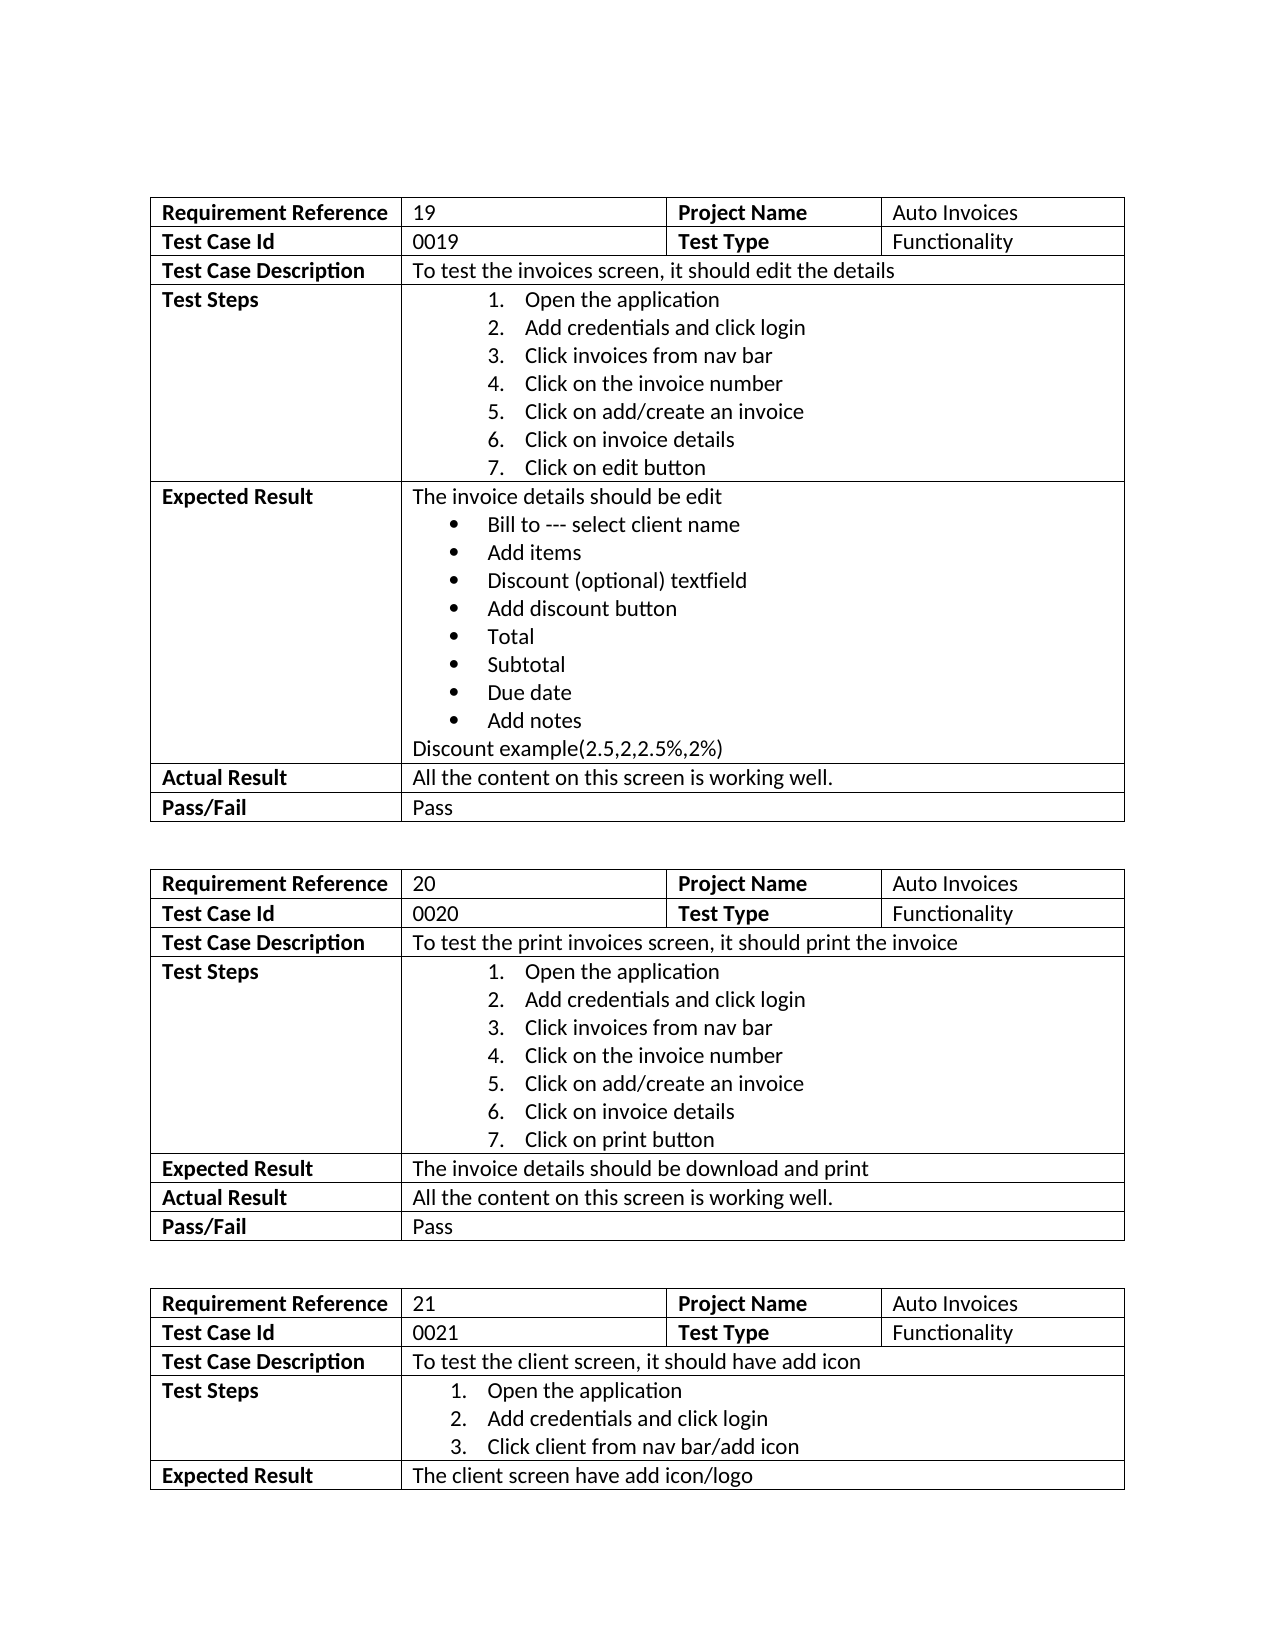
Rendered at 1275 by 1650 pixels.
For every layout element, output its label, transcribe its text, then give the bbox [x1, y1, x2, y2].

table_header Project Name [667, 1289, 881, 1317]
table_cell Open the application Add credentials and click login Click client from nav bar/add icon [402, 1376, 1124, 1460]
table_cell Test Steps [151, 1376, 401, 1460]
table_cell Pass [402, 1212, 1124, 1240]
table_cell To test the invoices screen, it should edit the details [402, 256, 1124, 284]
table_cell 0019 [402, 227, 666, 255]
table_cell Pass/Fail [151, 1212, 401, 1240]
table_header Requirement Reference [151, 198, 401, 226]
table_cell Test Type [667, 1318, 881, 1346]
table_header Project Name [667, 198, 881, 226]
table_cell 0020 [402, 899, 666, 927]
table_cell To test the client screen, it should have add icon [402, 1347, 1124, 1375]
table_cell Test Case Id [151, 899, 401, 927]
table_cell Functionality [882, 899, 1124, 927]
table_header 19 [402, 198, 666, 226]
table_cell Expected Result [151, 482, 401, 762]
table_cell Test Case Description [151, 1347, 401, 1375]
table_header Requirement Reference [151, 870, 401, 898]
table_cell Pass/Fail [151, 793, 401, 821]
table_cell 0021 [402, 1318, 666, 1346]
table_cell Test Case Description [151, 928, 401, 956]
table_cell All the content on this screen is working well. [402, 764, 1124, 792]
table_cell All the content on this screen is working well. [402, 1183, 1124, 1211]
table_cell The invoice details should be edit Bill to --- select client name Add items Discount (optional) textfield Add discount button Total Subtotal Due date Add notes Discount example(2.5,2,2.5%,2%) [402, 482, 1124, 762]
table_cell Expected Result [151, 1154, 401, 1182]
table_cell Functionality [882, 1318, 1124, 1346]
table_header Auto Invoices [882, 870, 1124, 898]
table_cell Actual Result [151, 1183, 401, 1211]
table_header 21 [402, 1289, 666, 1317]
table_cell The client screen have add icon/logo [402, 1461, 1124, 1489]
table_cell Test Type [667, 227, 881, 255]
table_header Auto Invoices [882, 1289, 1124, 1317]
table_cell Pass [402, 793, 1124, 821]
table_cell Test Case Id [151, 227, 401, 255]
table_cell Expected Result [151, 1461, 401, 1489]
table_header Requirement Reference [151, 1289, 401, 1317]
table_cell Test Steps [151, 285, 401, 481]
table_cell Test Case Id [151, 1318, 401, 1346]
table_cell Test Case Description [151, 256, 401, 284]
table_cell To test the print invoices screen, it should print the invoice [402, 928, 1124, 956]
table_header Project Name [667, 870, 881, 898]
table_cell The invoice details should be download and print [402, 1154, 1124, 1182]
table_cell Test Steps [151, 957, 401, 1153]
table_header Auto Invoices [882, 198, 1124, 226]
table_cell Open the application Add credentials and click login Click invoices from nav bar Click on the invoice number Click on add/create an invoice Click on invoice details Click on print button [402, 957, 1124, 1153]
table_cell Functionality [882, 227, 1124, 255]
table_cell Open the application Add credentials and click login Click invoices from nav bar Click on the invoice number Click on add/create an invoice Click on invoice details Click on edit button [402, 285, 1124, 481]
table_header 20 [402, 870, 666, 898]
table_cell Test Type [667, 899, 881, 927]
table_cell Actual Result [151, 764, 401, 792]
